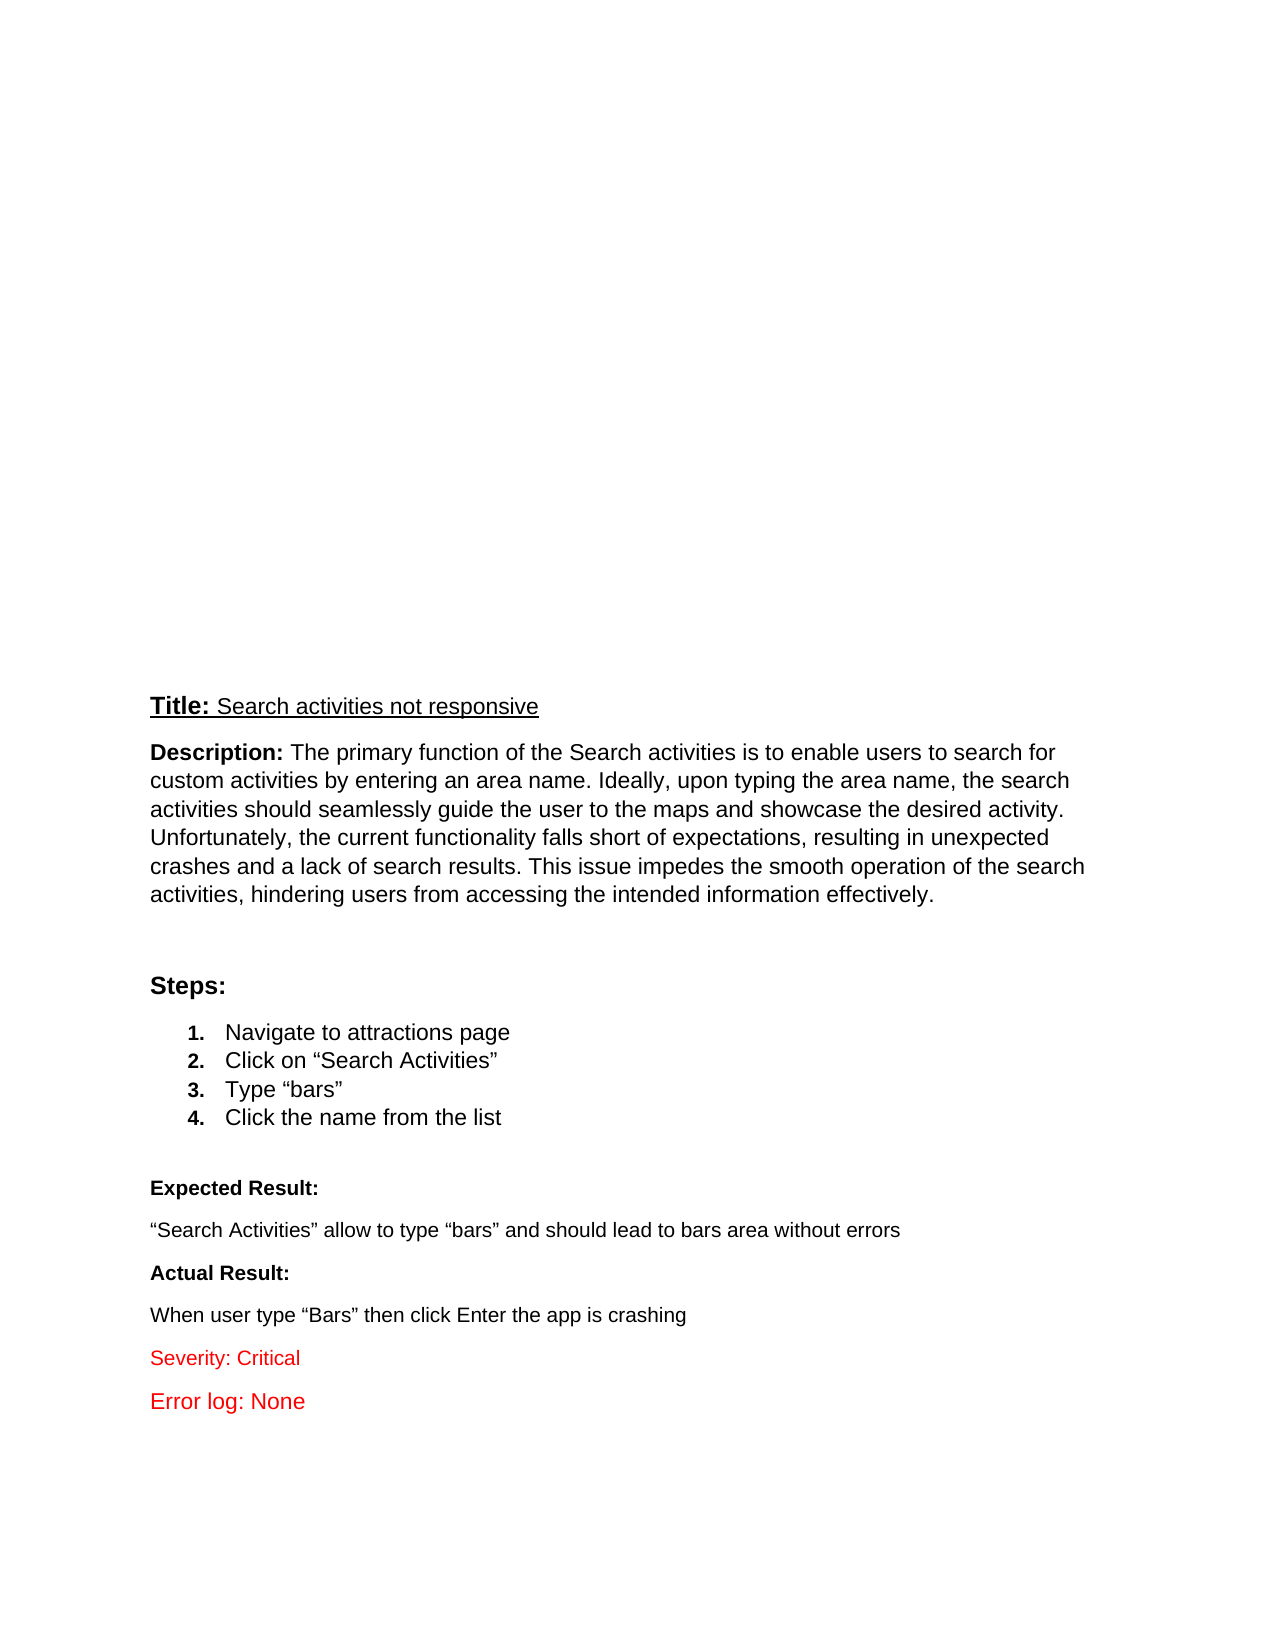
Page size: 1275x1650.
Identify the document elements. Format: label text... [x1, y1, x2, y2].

text Severity: Critical [150, 1345, 1125, 1369]
list Navigate to attractions page [187, 1019, 1125, 1045]
text “Search Activities” allow to type “bars” and should lead to bars area without errors [150, 1218, 1125, 1242]
text Title: Search activities not responsive [150, 691, 1125, 720]
text Expected Result: [150, 1175, 1125, 1199]
text Actual Result: [150, 1260, 1125, 1284]
text Steps: [150, 971, 1125, 1000]
text Description: The primary function of the Search activities is to enable users to search for custom activities by entering an area name. Ideally, upon typing the area name, the search activities should seamlessly guide the user to the maps and showcase the desired activity. Unfortunately, the current functionality falls short of expectations, resulting in unexpected crashes and a lack of search results. This issue impedes the smooth operation of the search activities, hindering users from accessing the intended information effectively. [150, 739, 1125, 907]
text When user type “Bars” then click Enter the app is crashing [150, 1303, 1125, 1327]
list Type “bars” [187, 1076, 1125, 1102]
list Click on “Search Activities” [187, 1047, 1125, 1074]
list Click the name from the list [187, 1104, 1125, 1131]
text Error log: None [150, 1388, 1125, 1414]
